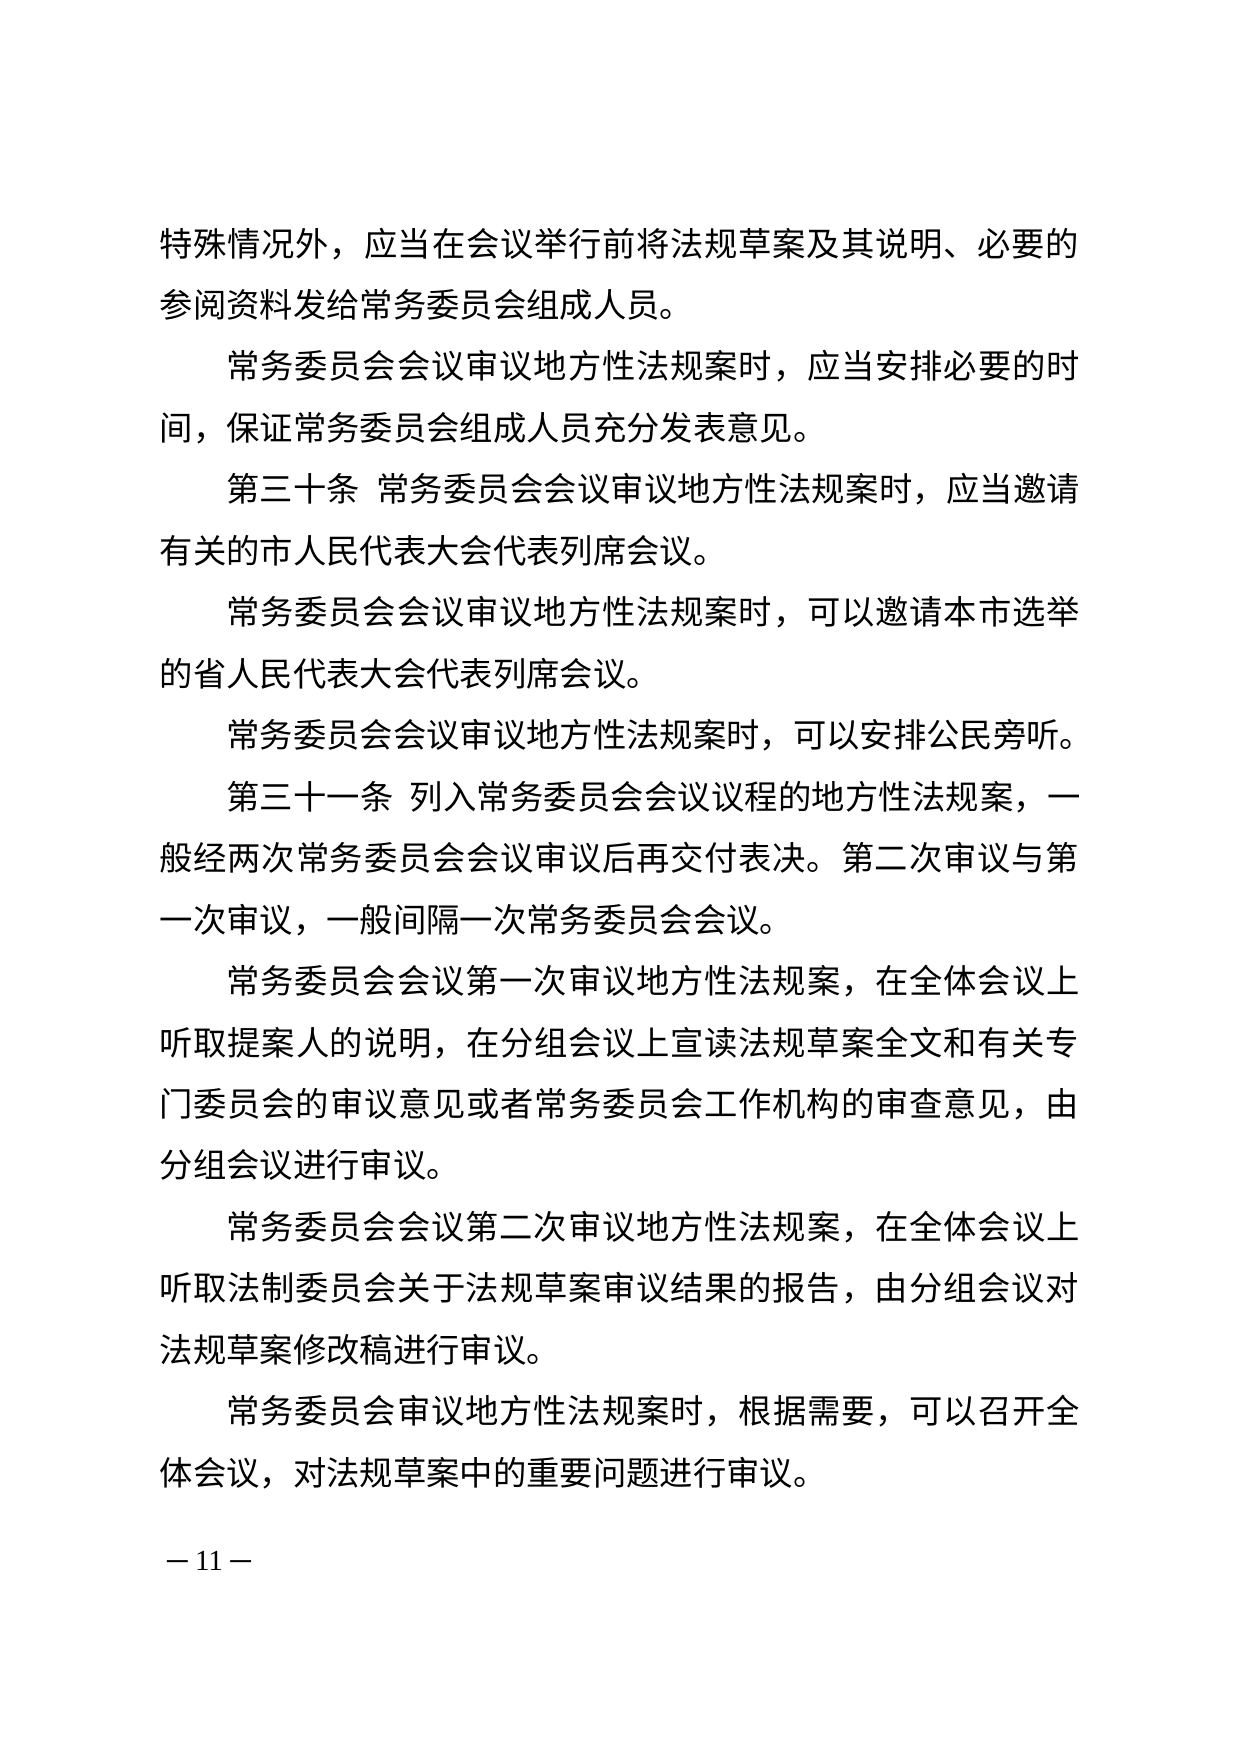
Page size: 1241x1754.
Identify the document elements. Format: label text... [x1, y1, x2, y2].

text 常务委员会会议第一次审议地方性法规案，在全体会议上听取提案人的说明，在分组会议上宣读法规草案全文和有关专门委员会的审议意见或者常务委员会工作机构的审查意见，由分组会议进行审议。 [159, 944, 1081, 1190]
text 常务委员会会议审议地方性法规案时，应当安排必要的时间，保证常务委员会组成人员充分发表意见。 [159, 330, 1081, 453]
text 常务委员会会议审议地方性法规案时，可以安排公民旁听。 [159, 698, 1081, 760]
text 常务委员会会议第二次审议地方性法规案，在全体会议上听取法制委员会关于法规草案审议结果的报告，由分组会议对法规草案修改稿进行审议。 [159, 1190, 1081, 1374]
text 第三十条 常务委员会会议审议地方性法规案时，应当邀请有关的市人民代表大会代表列席会议。 [159, 453, 1081, 576]
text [159, 207, 1081, 330]
text 常务委员会审议地方性法规案时，根据需要，可以召开全体会议，对法规草案中的重要问题进行审议。 [159, 1374, 1081, 1497]
text 第三十一条 列入常务委员会会议议程的地方性法规案，一般经两次常务委员会会议审议后再交付表决。第二次审议与第一次审议，一般间隔一次常务委员会会议。 [159, 760, 1081, 944]
text 常务委员会会议审议地方性法规案时，可以邀请本市选举的省人民代表大会代表列席会议。 [159, 576, 1081, 698]
